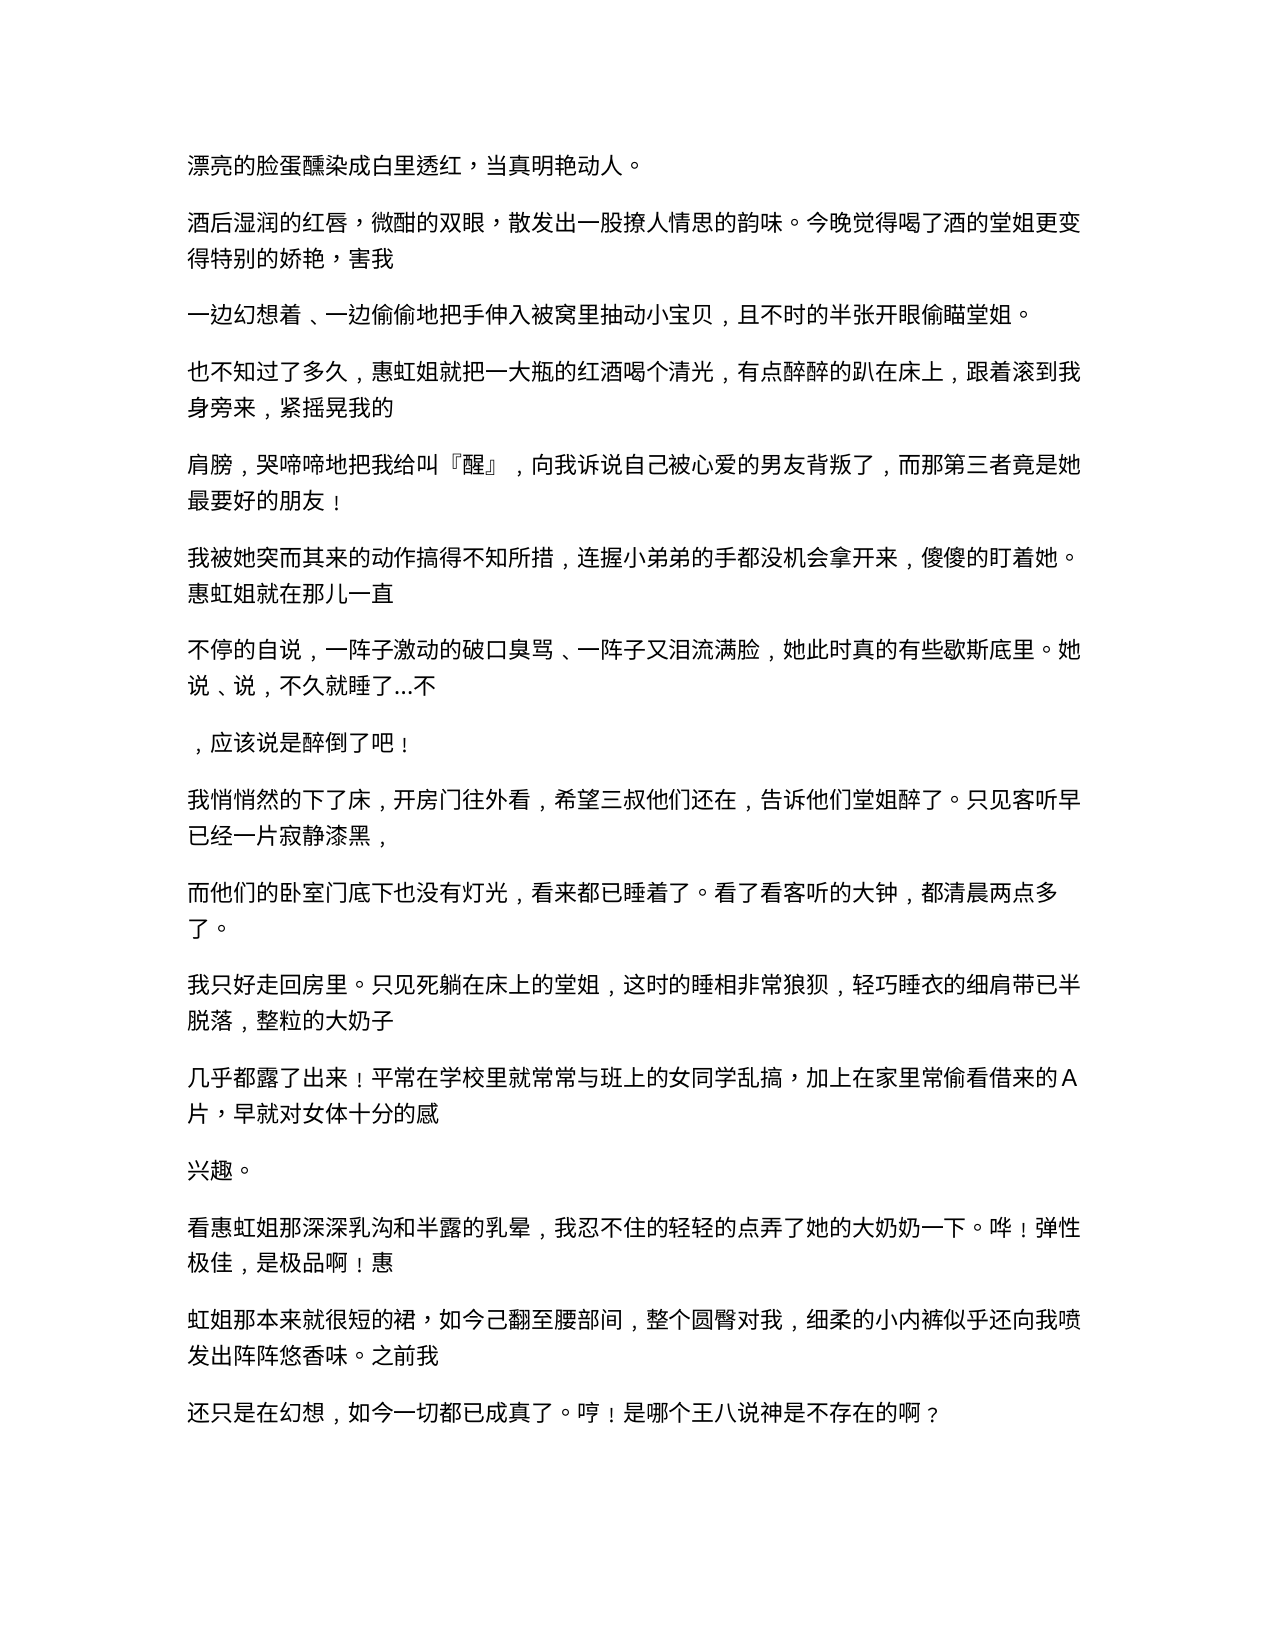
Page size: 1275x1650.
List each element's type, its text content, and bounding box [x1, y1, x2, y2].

text 肩膀﹐哭啼啼地把我给叫『醒』﹐向我诉说自己被心爱的男友背叛了﹐而那第三者竟是她最要好的朋友﹗ [187, 449, 1087, 516]
text 看惠虹姐那深深乳沟和半露的乳晕﹐我忍不住的轻轻的点弄了她的大奶奶一下。哗﹗弹性极佳﹐是极品啊﹗惠 [187, 1211, 1087, 1279]
text 我悄悄然的下了床﹐开房门往外看﹐希望三叔他们还在﹐告诉他们堂姐醉了。只见客听早已经一片寂静漆黑﹐ [187, 784, 1087, 851]
text 兴趣。 [187, 1155, 1087, 1186]
text 不停的自说﹐一阵子激动的破口臭骂﹑一阵子又泪流满脸﹐她此时真的有些歇斯底里。她说﹑说﹐不久就睡了…不 [187, 634, 1087, 702]
text 而他们的卧室门底下也没有灯光﹐看来都已睡着了。看了看客听的大钟﹐都清晨两点多了。 [187, 877, 1087, 944]
text 也不知过了多久﹐惠虹姐就把一大瓶的红酒喝个清光﹐有点醉醉的趴在床上﹐跟着滚到我身旁来﹐紧摇晃我的 [187, 356, 1087, 423]
text ﹐应该说是醉倒了吧﹗ [187, 727, 1087, 758]
text 还只是在幻想﹐如今一切都已成真了。哼﹗是哪个王八说神是不存在的啊﹖ [187, 1397, 1087, 1428]
text 我只好走回房里。只见死躺在床上的堂姐﹐这时的睡相非常狼狈﹐轻巧睡衣的细肩带已半脱落﹐整粒的大奶子 [187, 969, 1087, 1036]
text 几乎都露了出来﹗平常在学校里就常常与班上的女同学乱搞，加上在家里常偷看借来的Ａ片，早就对女体十分的感 [187, 1062, 1087, 1129]
text 我被她突而其来的动作搞得不知所措﹐连握小弟弟的手都没机会拿开来﹐傻傻的盯着她。惠虹姐就在那儿一直 [187, 542, 1087, 609]
text 虹姐那本来就很短的裙，如今己翻至腰部间﹐整个圆臀对我﹐细柔的小内裤似乎还向我喷发出阵阵悠香味。之前我 [187, 1304, 1087, 1371]
text 酒后湿润的红唇，微酣的双眼，散发出一股撩人情思的韵味。今晚觉得喝了酒的堂姐更变得特别的娇艳，害我 [187, 207, 1087, 274]
text 一边幻想着﹑一边偷偷地把手伸入被窝里抽动小宝贝﹐且不时的半张开眼偷瞄堂姐。 [187, 299, 1087, 331]
text 漂亮的脸蛋醺染成白里透红，当真明艳动人。 [187, 150, 1087, 181]
